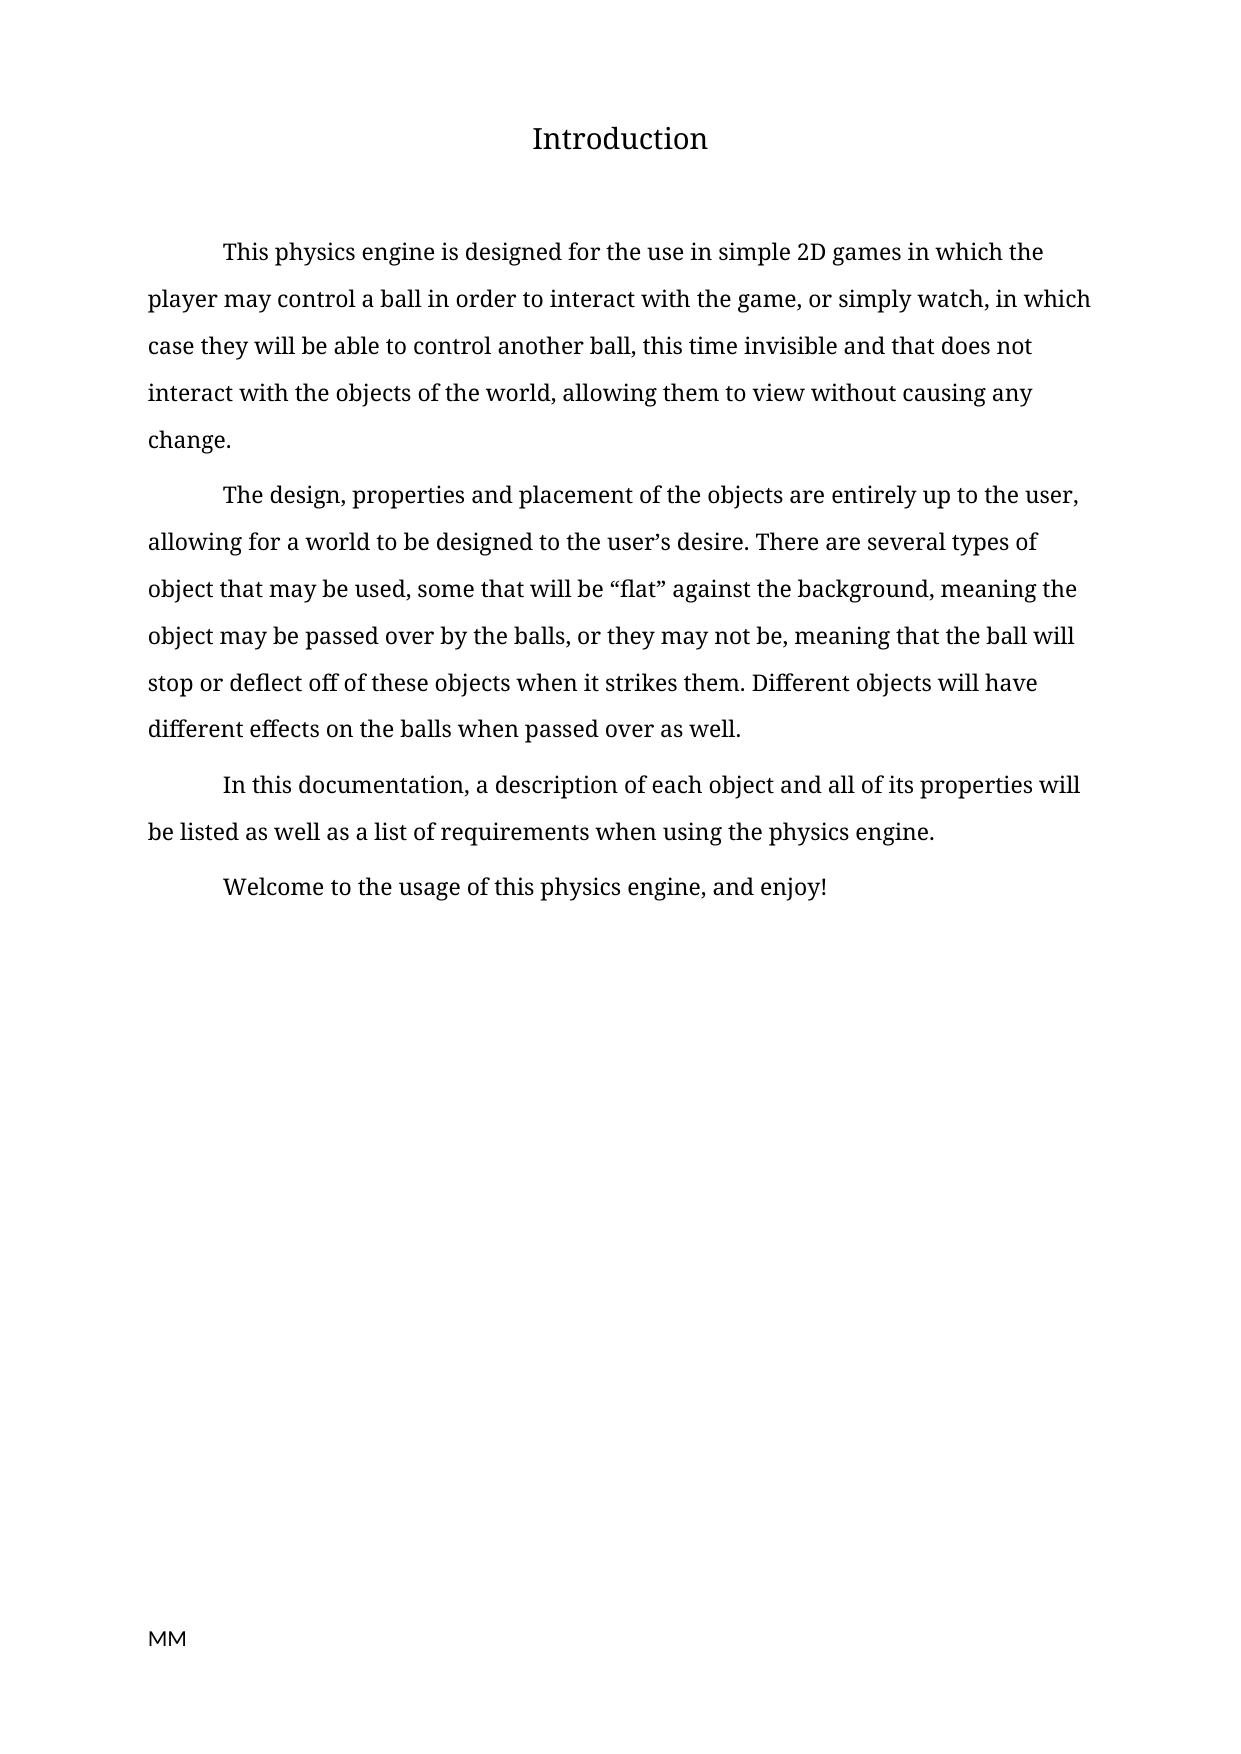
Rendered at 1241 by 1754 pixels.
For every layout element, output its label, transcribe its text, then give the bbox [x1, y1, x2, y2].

text User DocumentationIntroduction [148, 118, 1092, 158]
text This physics engine is designed for the use in simple 2D games in which the player may control a ball in order to interact with the game, or simply watch, in which case they will be able to control another ball, this time invisible and that does not interact with the objects of the world, allowing them to view without causing any change. [148, 236, 1092, 455]
text Welcome to the usage of this physics engine, and enjoy! [148, 871, 1092, 902]
text In this documentation, a description of each object and all of its properties will be listed as well as a list of requirements when using the physics engine. [148, 768, 1092, 847]
text The design, properties and placement of the objects are entirely up to the user, allowing for a world to be designed to the user’s desire. There are several types of object that may be used, some that will be “flat” against the background, meaning the object may be passed over by the balls, or they may not be, meaning that the ball will stop or deflect off of these objects when it strikes them. Different objects will have different effects on the balls when passed over as well. [148, 479, 1092, 744]
